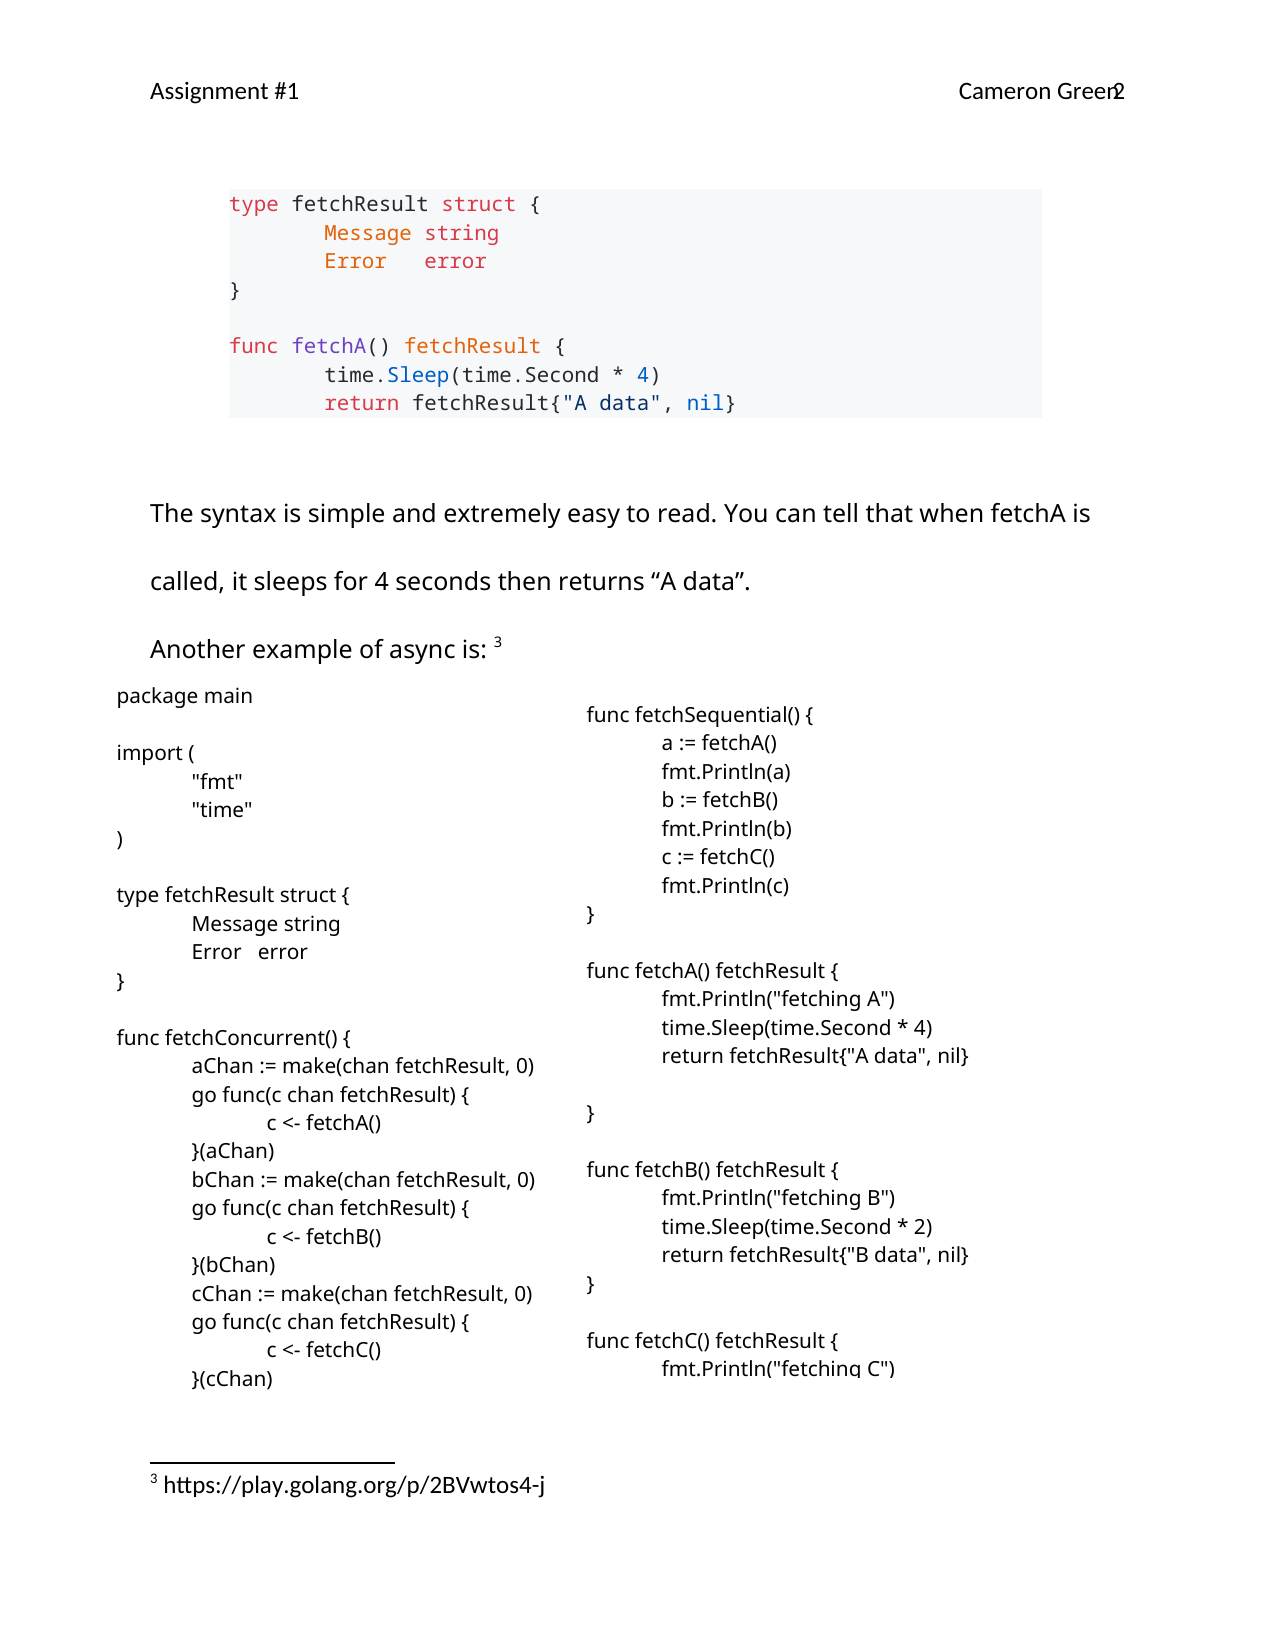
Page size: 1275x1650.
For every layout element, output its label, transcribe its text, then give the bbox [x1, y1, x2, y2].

text Another example of async is: [150, 632, 1125, 666]
text The syntax is simple and extremely easy to read. You can tell that when fetchA is called, it sleeps for 4 seconds then returns “A data”. [150, 496, 1125, 598]
